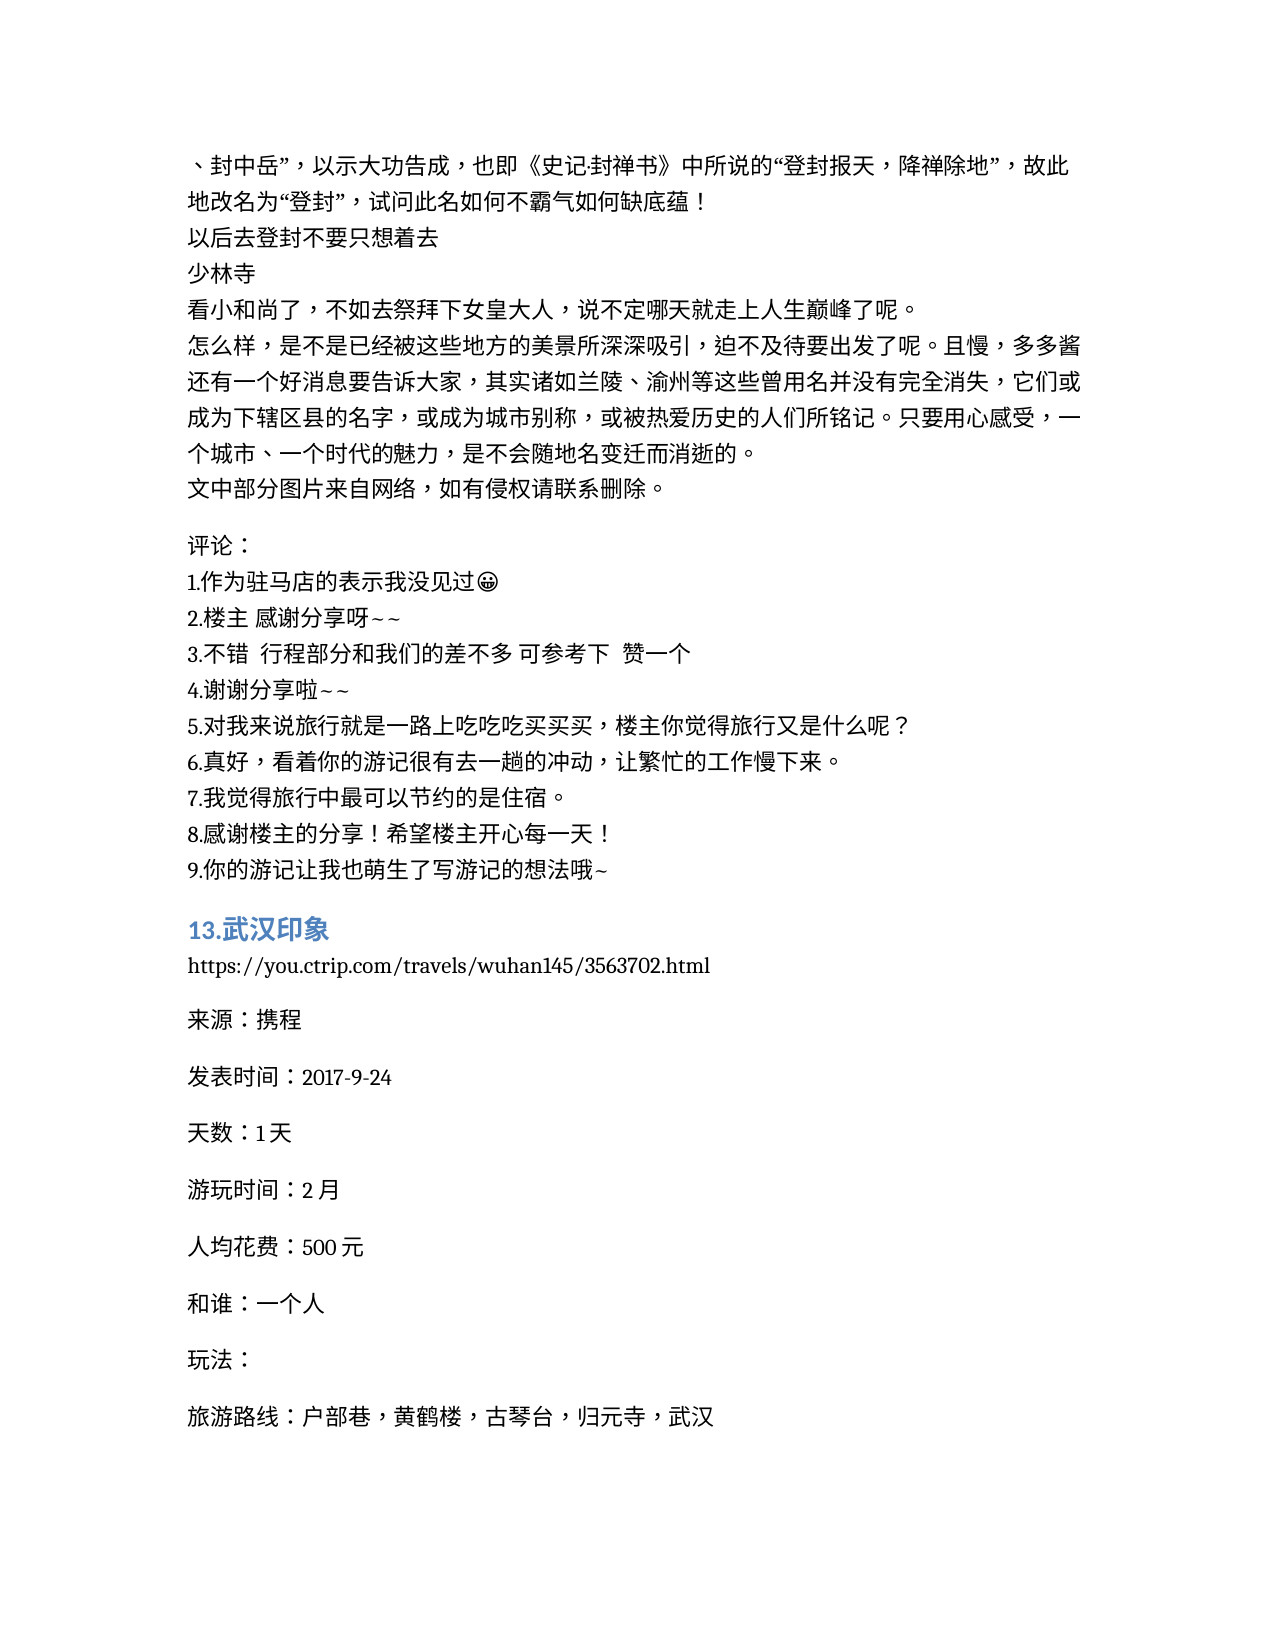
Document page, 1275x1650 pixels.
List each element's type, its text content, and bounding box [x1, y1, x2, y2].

text 来源：携程 [187, 1004, 1087, 1035]
text https://you.ctrip.com/travels/wuhan145/3563702.html [187, 953, 1087, 979]
text 游玩时间：2 月 [187, 1174, 1087, 1205]
text 评论： 1.作为驻马店的表示我没见过😀 2.楼主 感谢分享呀~~ 3.不错 行程部分和我们的差不多 可参考下 赞一个 4.谢谢分享啦~~ 5.对我来说旅行就是一路上吃吃吃买买买，楼主你觉得旅行又是什么呢？ 6.真好，看着你的游记很有去一趟的冲动，让繁忙的工作慢下来。 7.我觉得旅行中最可以节约的是住宿。 8.感谢楼主的分享！希望楼主开心每一天！ 9.你的游记让我也萌生了写游记的想法哦~ [187, 530, 1087, 885]
text 人均花费：500 元 [187, 1231, 1087, 1262]
text 玩法： [187, 1344, 1087, 1376]
text 发表时间：2017-9-24 [187, 1061, 1087, 1092]
subtitle 13.武汉印象 [187, 910, 1087, 947]
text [187, 150, 1087, 505]
text 旅游路线：户部巷，黄鹤楼，古琴台，归元寺，武汉 [187, 1401, 1087, 1432]
text 天数：1 天 [187, 1117, 1087, 1149]
text 和谁：一个人 [187, 1288, 1087, 1319]
